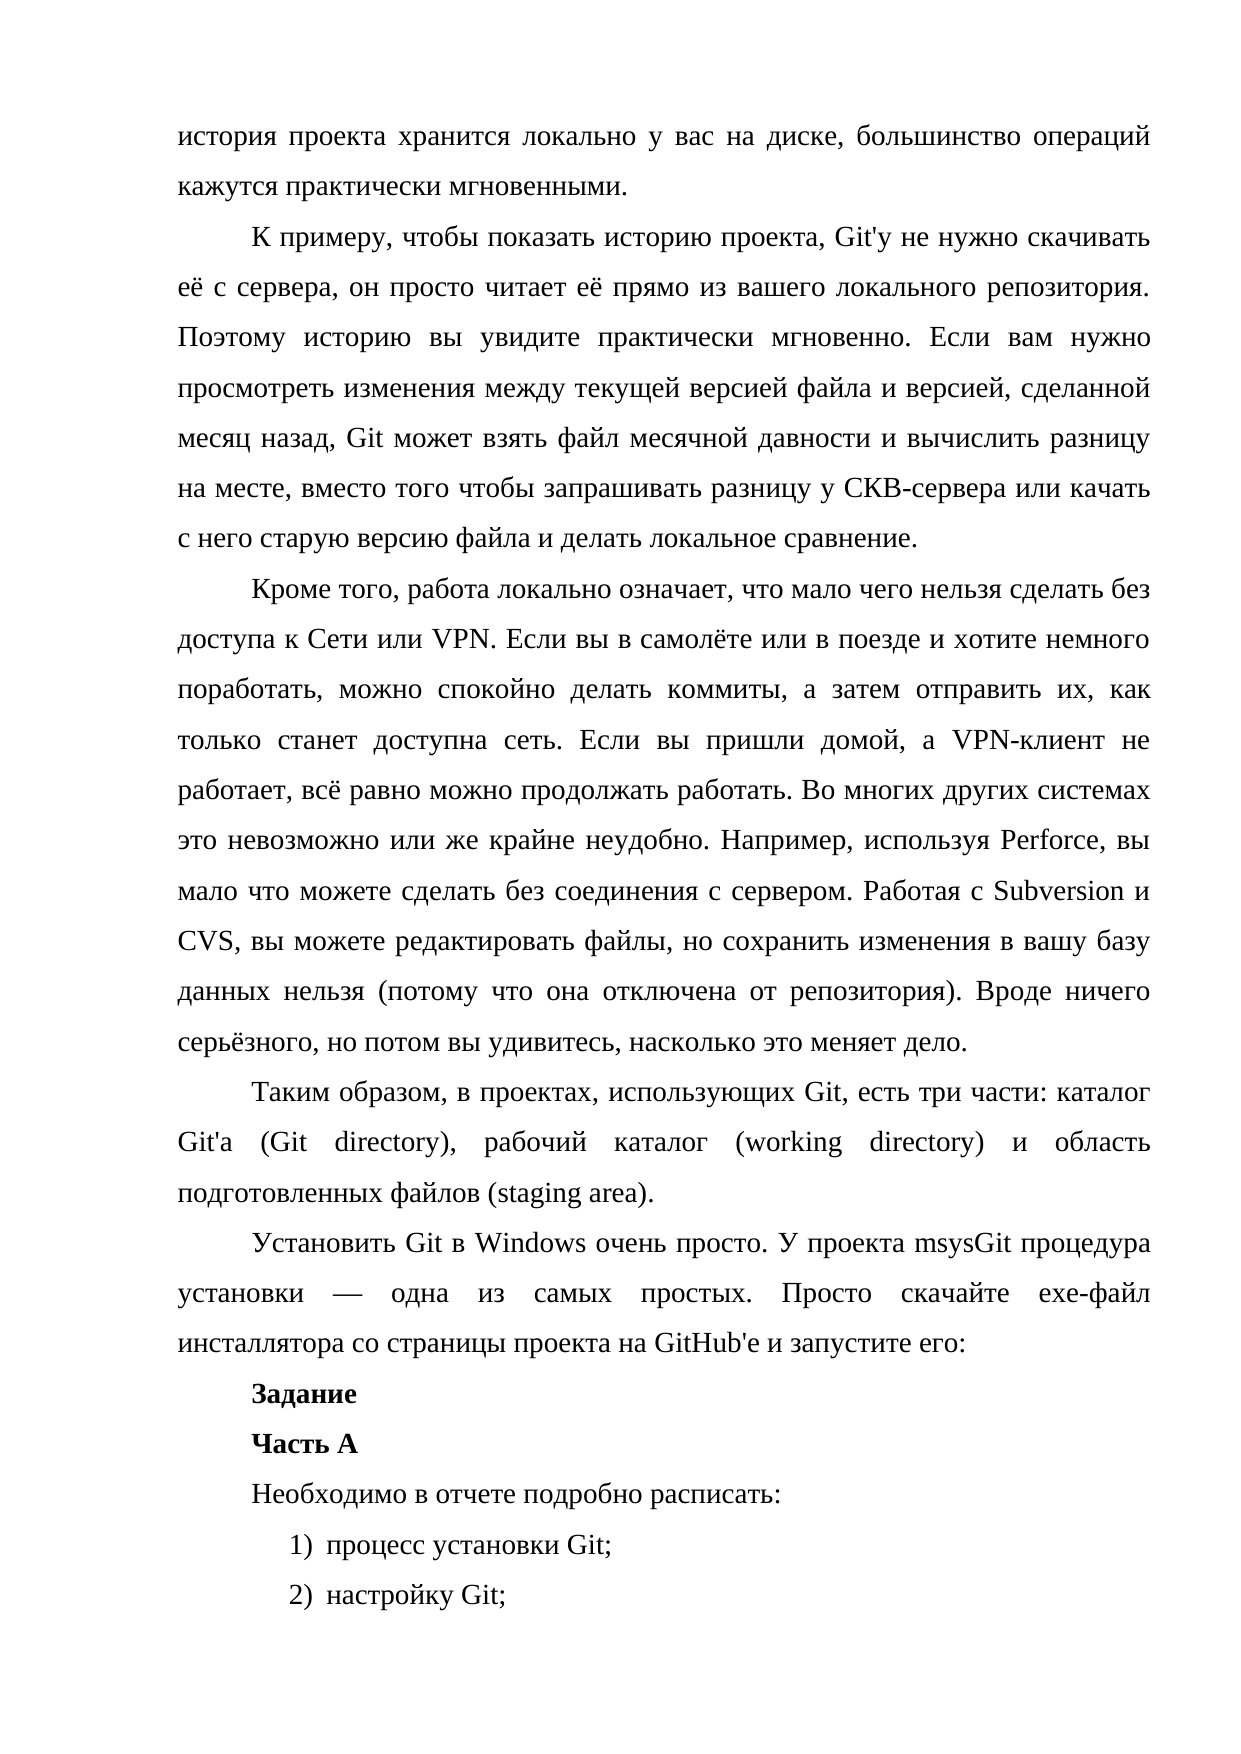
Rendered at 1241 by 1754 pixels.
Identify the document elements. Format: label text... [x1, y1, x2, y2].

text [177, 118, 1152, 202]
text Таким образом, в проектах, использующих Git, есть три части: каталог Git'а (Git directory), рабочий каталог (working directory) и область подготовленных файлов (staging area). [177, 1074, 1152, 1208]
list настройку Git; [288, 1577, 1152, 1611]
text Кроме того, работа локально означает, что мало чего нельзя сделать без доступа к Сети или VPN. Если вы в самолёте или в поезде и хотите немного поработать, можно спокойно делать коммиты, а затем отправить их, как только станет доступна сеть. Если вы пришли домой, а VPN-клиент не работает, всё равно можно продолжать работать. Во многих других системах это невозможно или же крайне неудобно. Например, используя Perforce, вы мало что можете сделать без соединения с сервером. Работая с Subversion и CVS, вы можете редактировать файлы, но сохранить изменения в вашу базу данных нельзя (потому что она отключена от репозитория). Вроде ничего серьёзного, но потом вы удивитесь, насколько это меняет дело. [177, 571, 1152, 1057]
text Установить Git в Windows очень просто. У проекта msysGit процедура установки — одна из самых простых. Просто скачайте exe-файл инсталлятора со страницы проекта на GitHub'е и запустите его: [177, 1225, 1152, 1359]
text К примеру, чтобы показать историю проекта, Git'у не нужно скачивать её с сервера, он просто читает её прямо из вашего локального репозитория. Поэтому историю вы увидите практически мгновенно. Если вам нужно просмотреть изменения между текущей версией файла и версией, сделанной месяц назад, Git может взять файл месячной давности и вычислить разницу на месте, вместо того чтобы запрашивать разницу у СКВ-сервера или качать с него старую версию файла и делать локальное сравнение. [177, 219, 1152, 554]
list процесс установки Git; [288, 1527, 1152, 1560]
text Часть А [177, 1426, 1152, 1460]
text Необходимо в отчете подробно расписать: [251, 1477, 1152, 1510]
text Задание [177, 1376, 1152, 1409]
